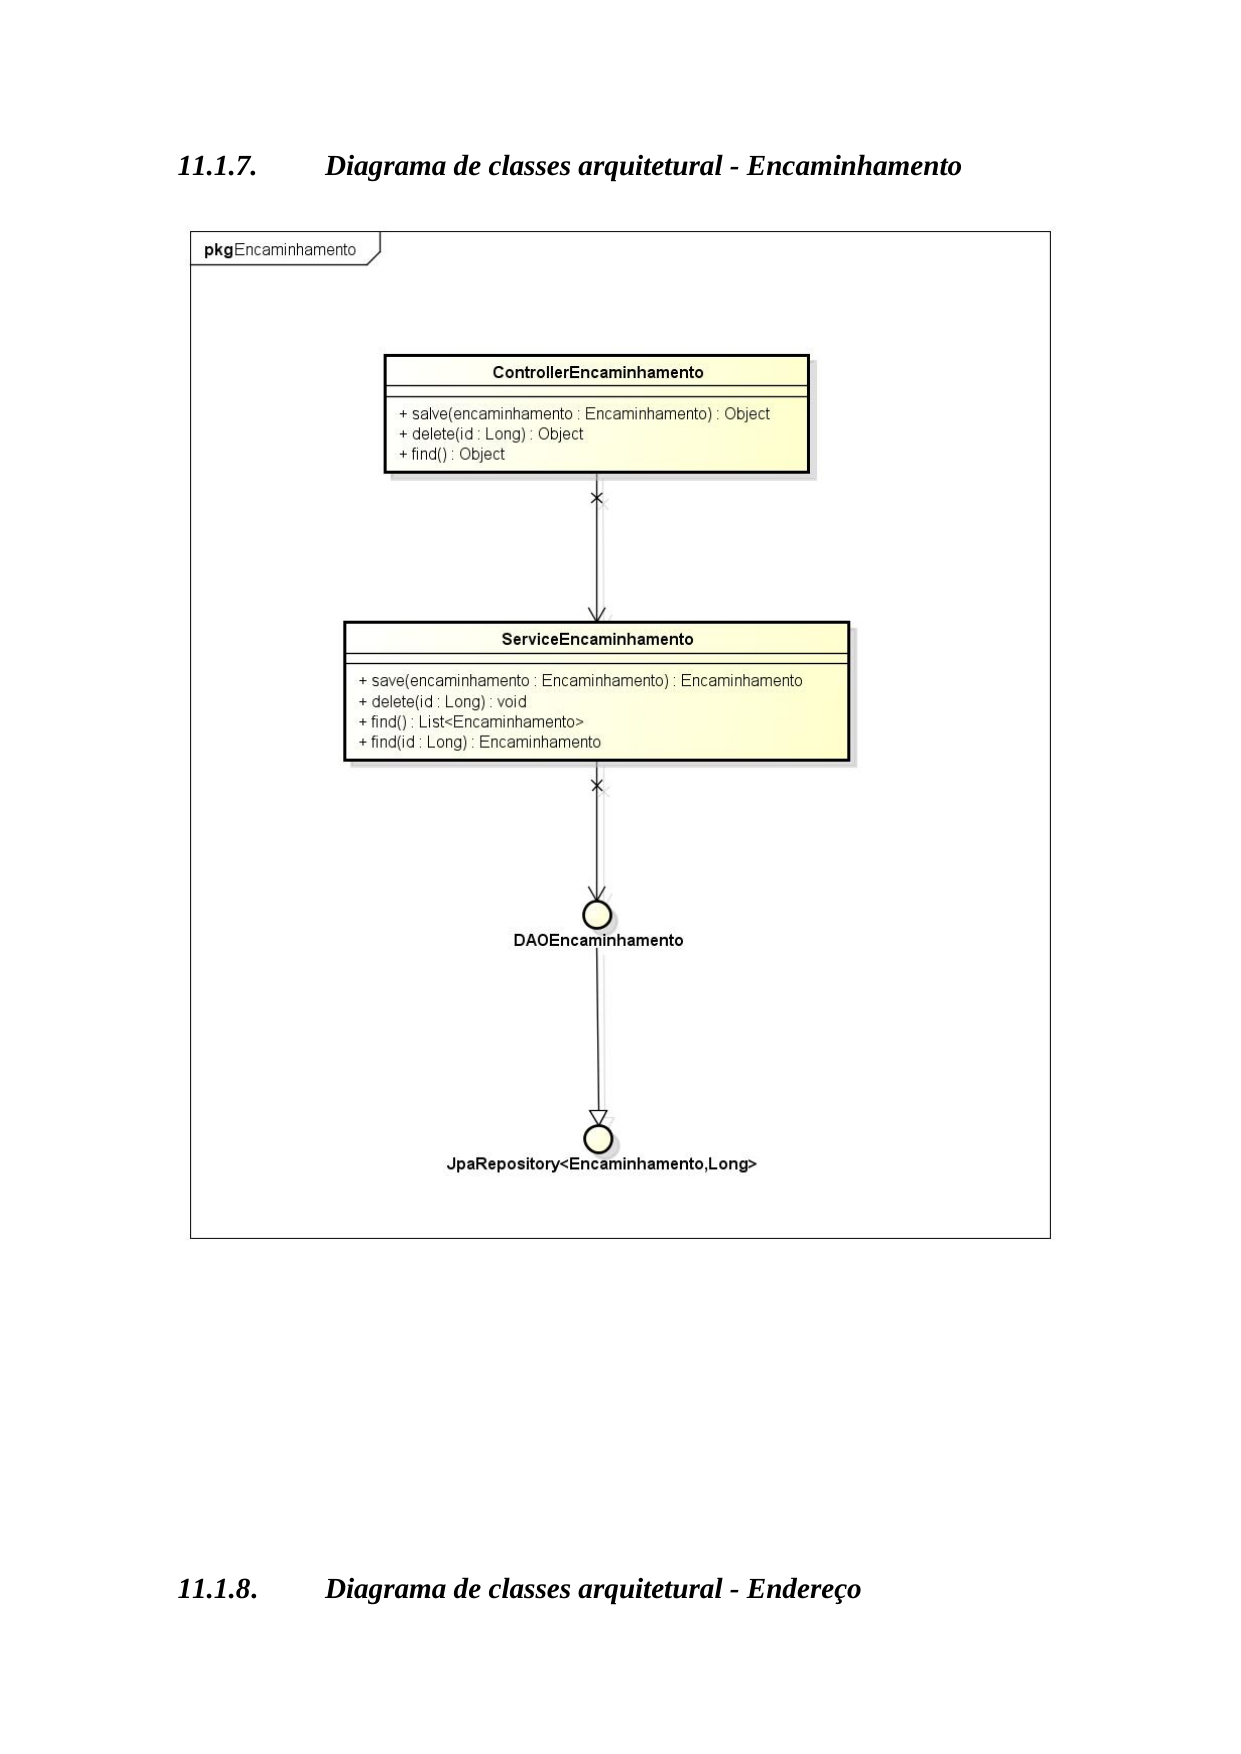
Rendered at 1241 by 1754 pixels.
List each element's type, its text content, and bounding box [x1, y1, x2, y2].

text 11.1.7. Diagrama de classes arquitetural - Encaminhamento [177, 148, 1063, 181]
picture [177, 218, 1064, 1251]
text 11.1.8 . Diagrama de classes arquitetural - Endereço [177, 1571, 1063, 1604]
